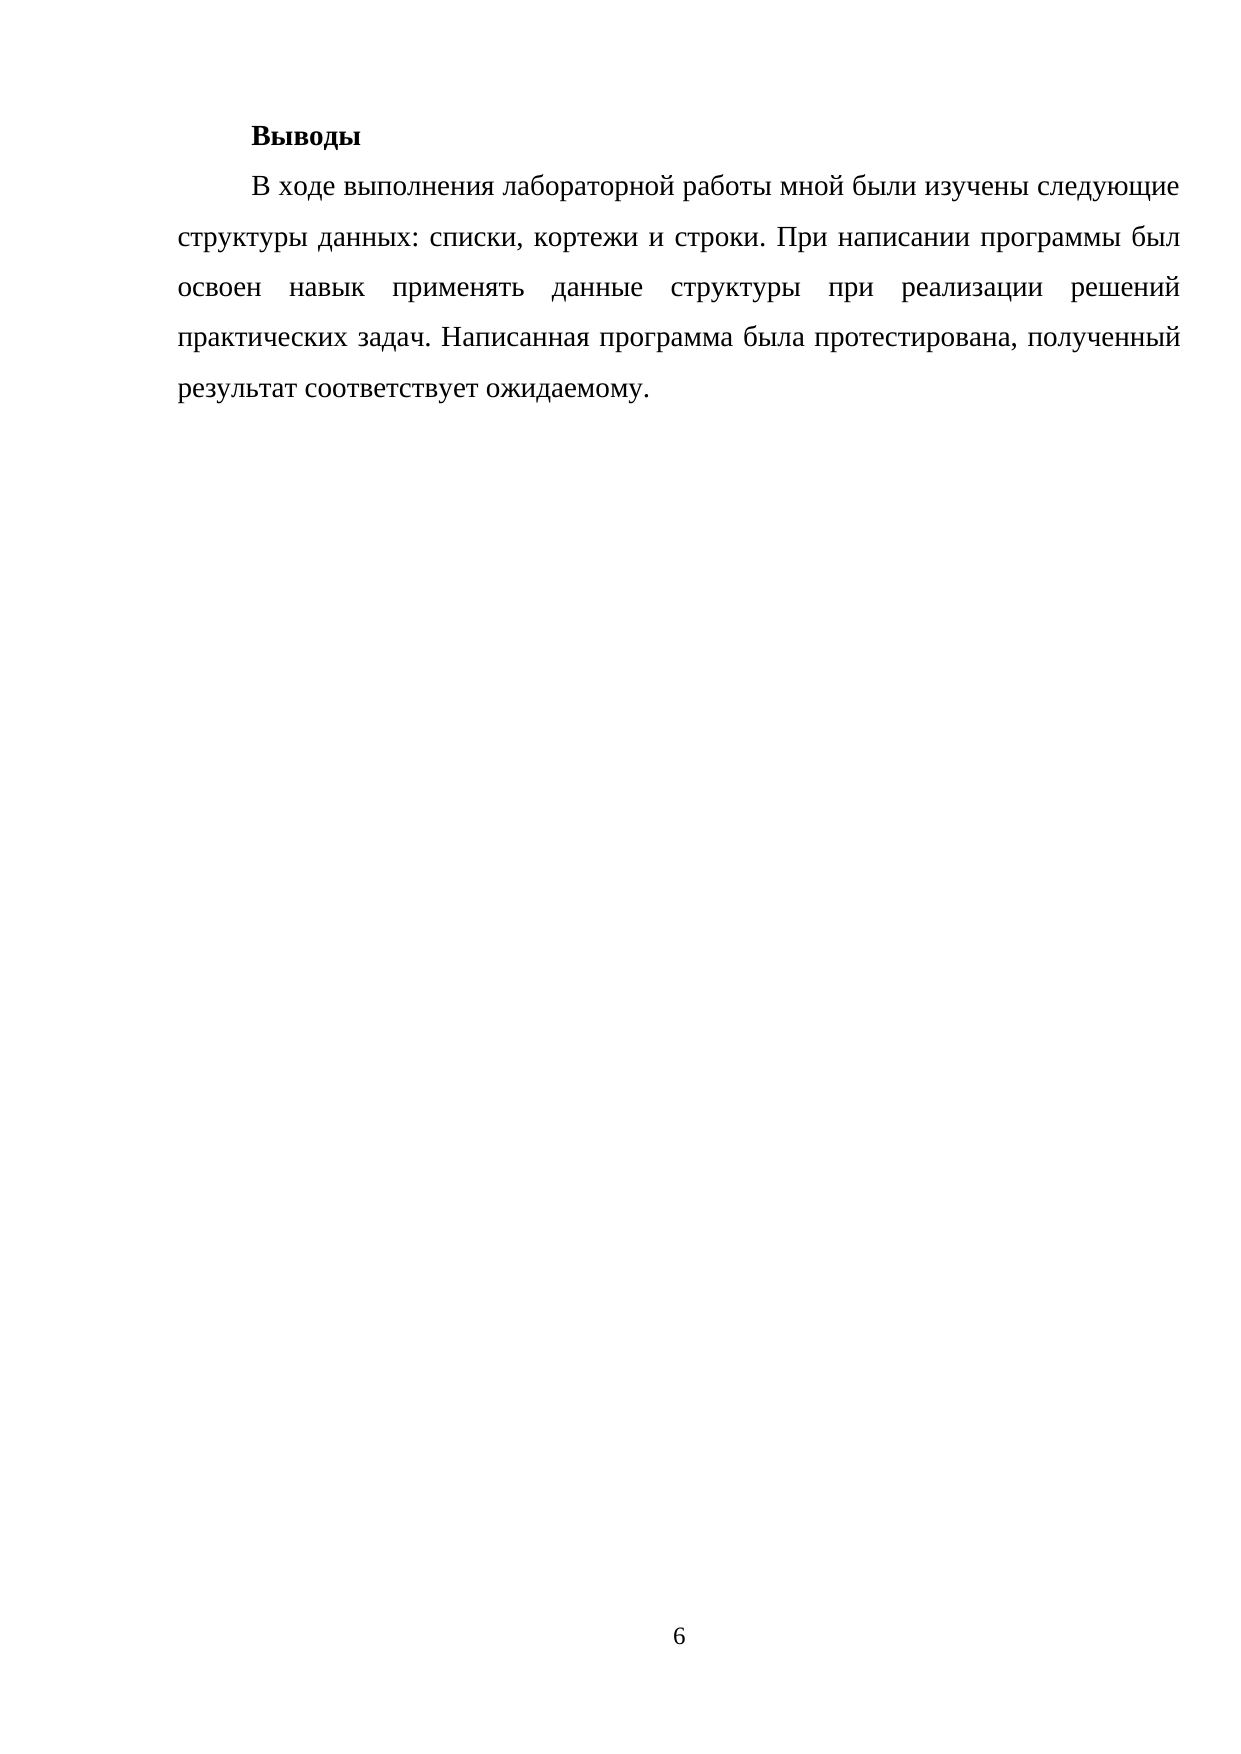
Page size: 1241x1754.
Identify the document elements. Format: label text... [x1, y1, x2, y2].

text В ходе выполнения лабораторной работы мной были изучены следующие структуры данных: списки, кортежи и строки. При написании программы был освоен навык применять данные структуры при реализации решений практических задач. Написанная программа была протестирована, полученный результат соответствует ожидаемому. [177, 168, 1181, 403]
text Выводы [177, 118, 1181, 152]
